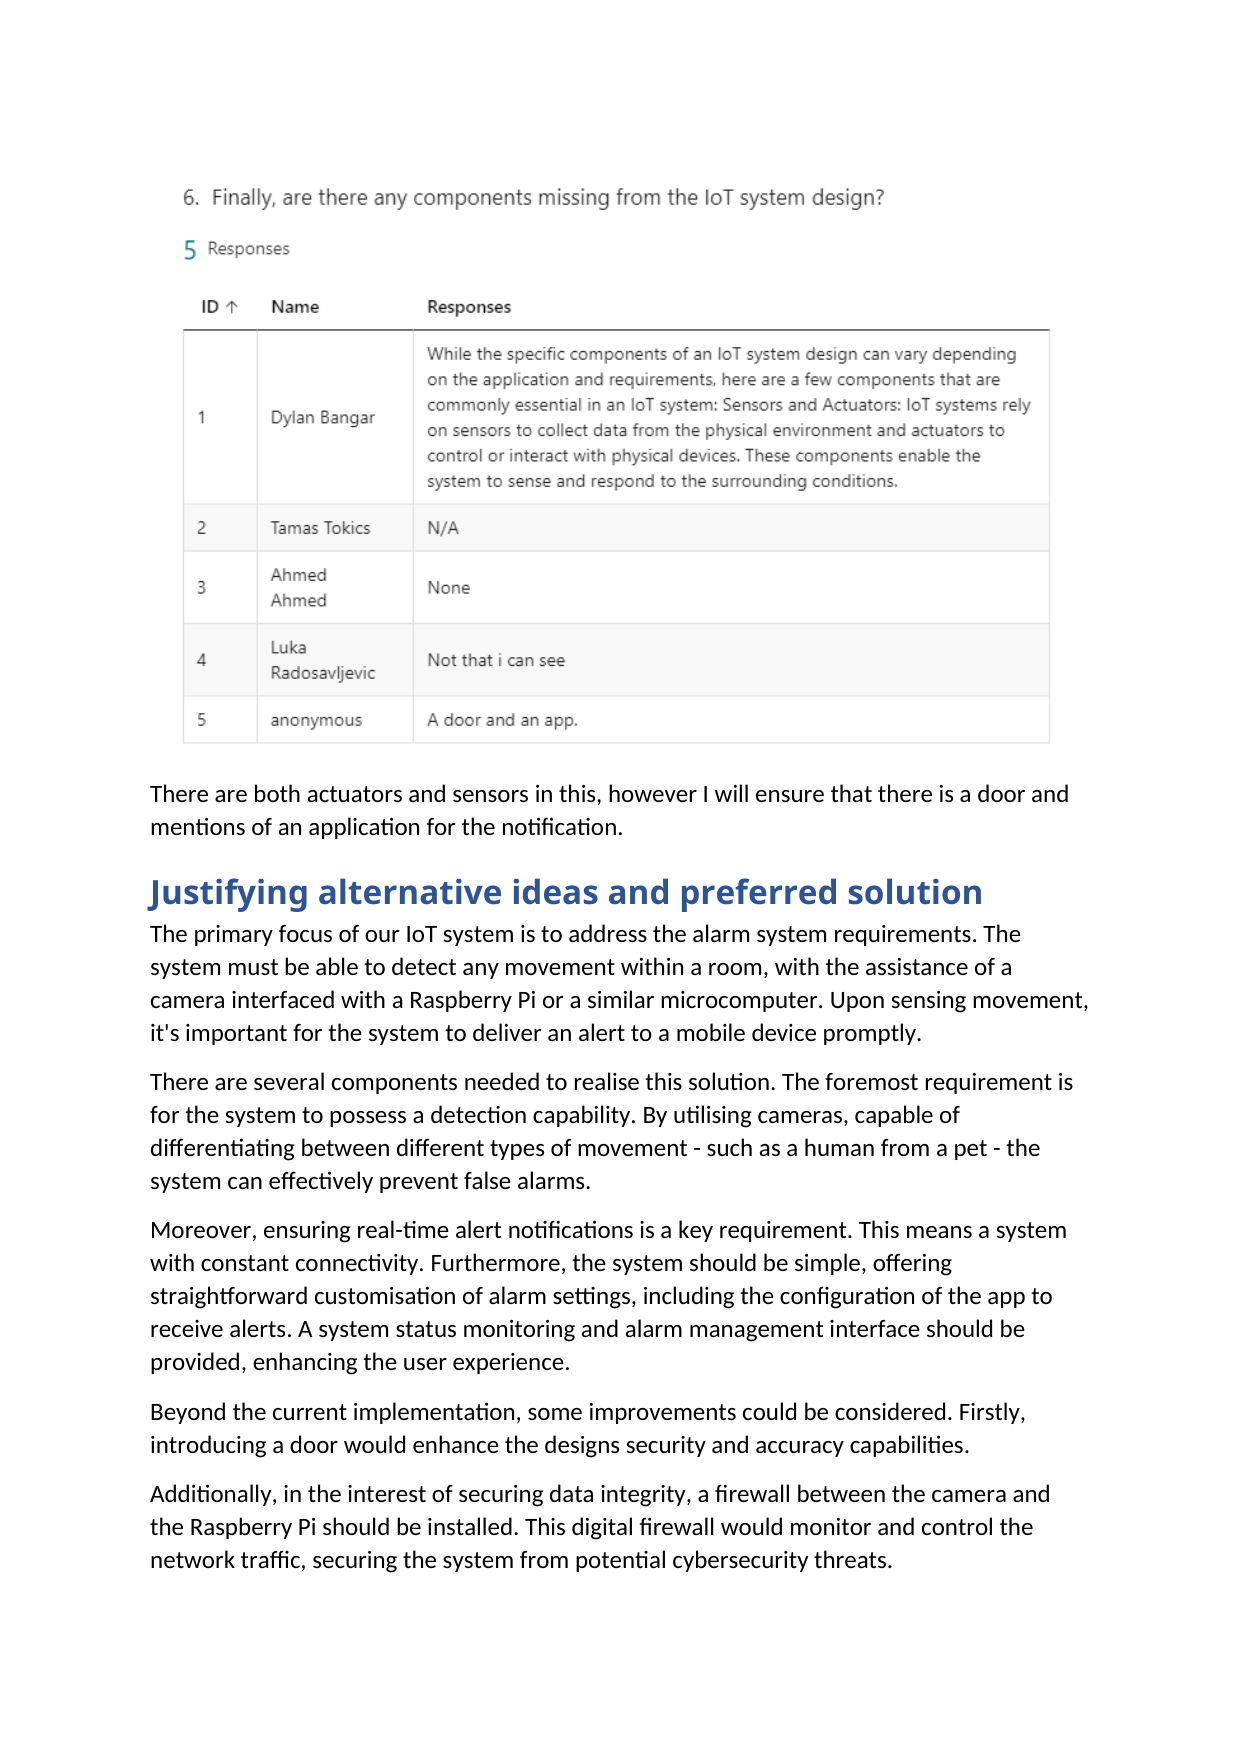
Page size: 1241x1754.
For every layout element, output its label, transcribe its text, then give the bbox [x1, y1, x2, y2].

text There are both actuators and sensors in this, however I will ensure that there is a door and mentions of an application for the notification. [150, 778, 1090, 842]
text Beyond the current implementation, some improvements could be considered. Firstly, introducing a door would enhance the designs security and accuracy capabilities. [150, 1396, 1090, 1459]
subtitle Justifying alternative ideas and preferred solution [150, 869, 1090, 914]
picture [150, 150, 1091, 759]
text The primary focus of our IoT system is to address the alarm system requirements. The system must be able to detect any movement within a room, with the assistance of a camera interfaced with a Raspberry Pi or a similar microcomputer. Upon sensing movement, it's important for the system to deliver an alert to a mobile device promptly. [150, 918, 1090, 1047]
text Additionally, in the interest of securing data integrity, a firewall between the camera and the Raspberry Pi should be installed. This digital firewall would monitor and control the network traffic, securing the system from potential cybersecurity threats. [150, 1478, 1090, 1575]
text Moreover, ensuring real-time alert notifications is a key requirement. This means a system with constant connectivity. Furthermore, the system should be simple, offering straightforward customisation of alarm settings, including the configuration of the app to receive alerts. A system status monitoring and alarm management interface should be provided, enhancing the user experience. [150, 1214, 1090, 1377]
text There are several components needed to realise this solution. The foremost requirement is for the system to possess a detection capability. By utilising cameras, capable of differentiating between different types of movement - such as a human from a pet - the system can effectively prevent false alarms. [150, 1066, 1090, 1196]
